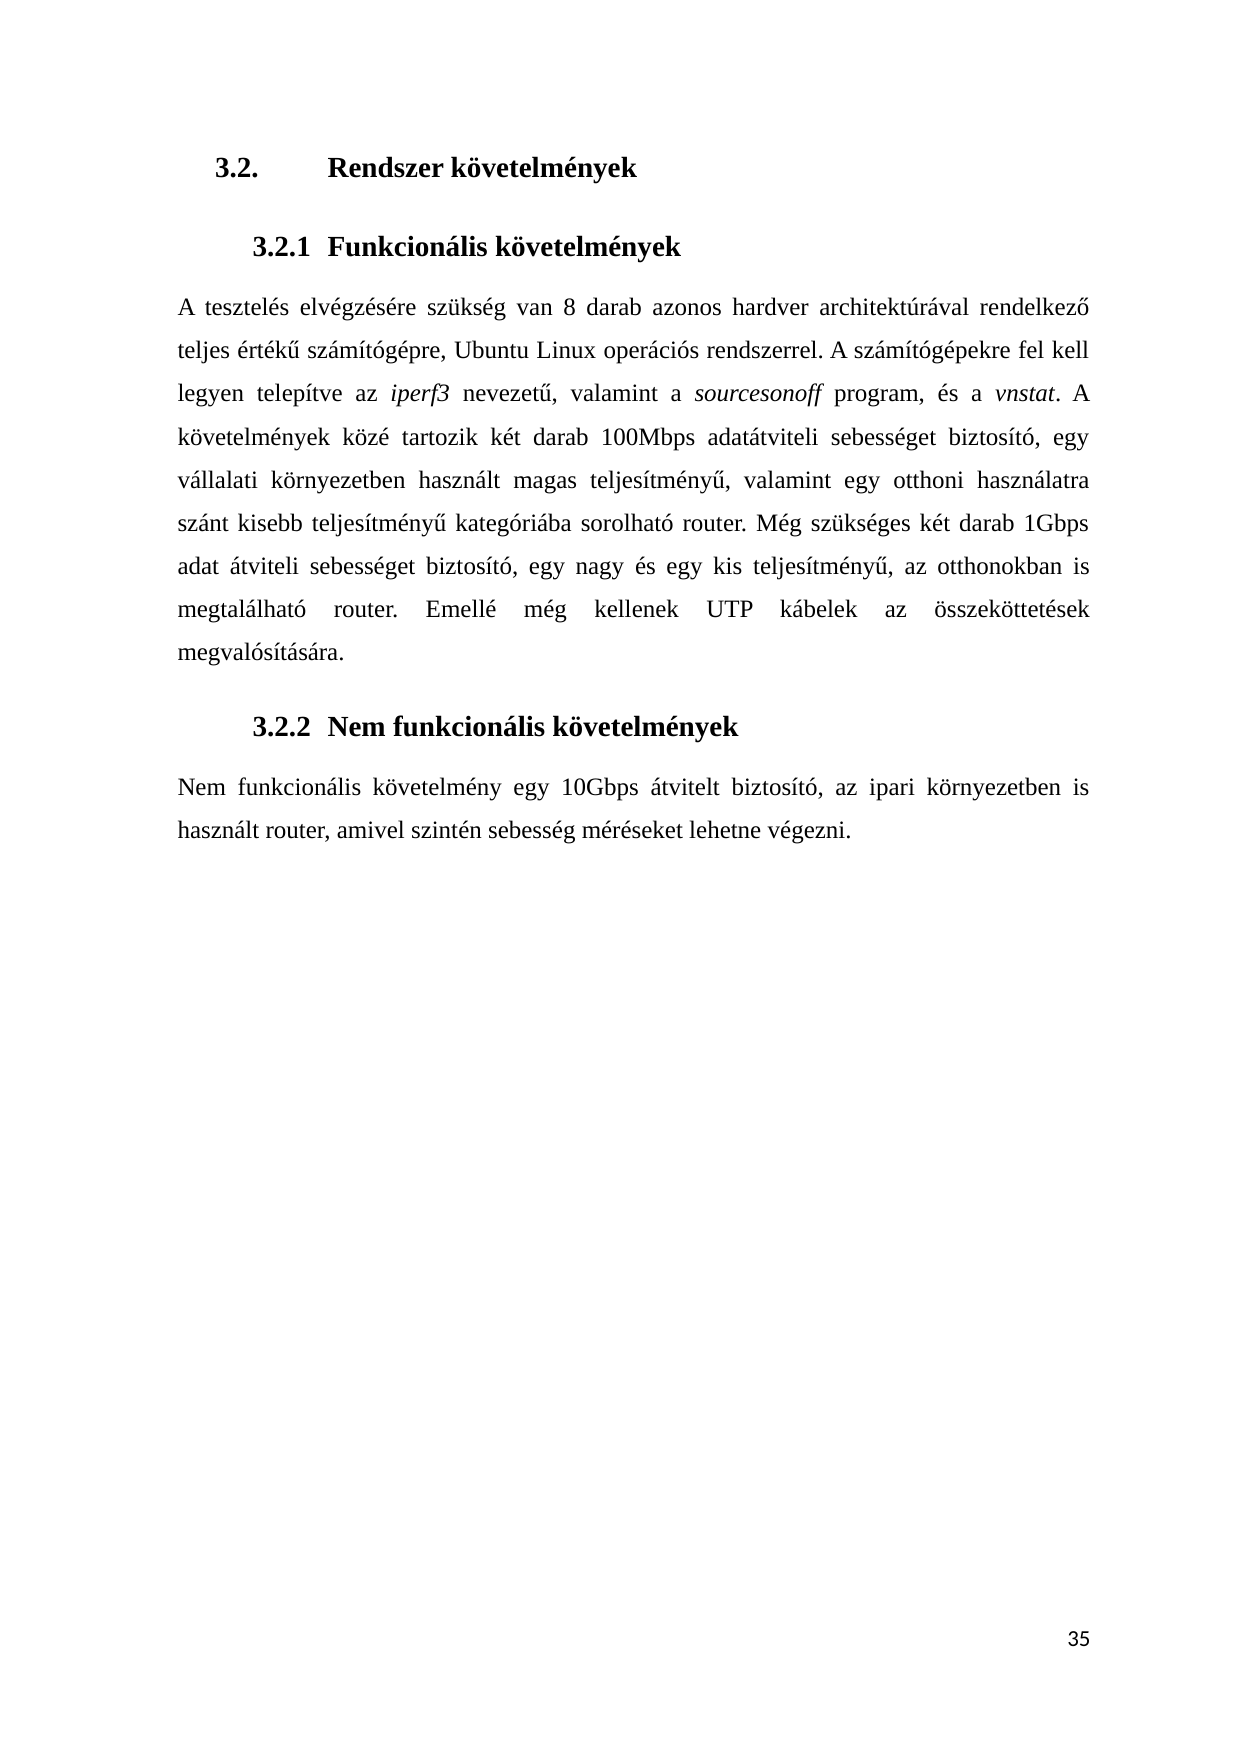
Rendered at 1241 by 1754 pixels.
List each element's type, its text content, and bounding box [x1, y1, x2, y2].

subtitle Rendszer követelmények [215, 150, 1090, 183]
text Nem funkcionális követelmény egy 10Gbps átvitelt biztosító, az ipari környezetben is használt router, amivel szintén sebesség méréseket lehetne végezni. [177, 772, 1090, 844]
subtitle Nem funkcionális követelmények [252, 709, 1090, 743]
subtitle Funkcionális követelmények [252, 229, 1090, 263]
text A tesztelés elvégzésére szükség van 8 darab azonos hardver architektúrával rendelkező teljes értékű számítógépre, Ubuntu Linux operációs rendszerrel. A számítógépekre fel kell legyen telepítve az iperf3 nevezetű, valamint a sourcesonoff program, és a vnstat. A követelmények közé tartozik két darab 100Mbps adatátviteli sebességet biztosító, egy vállalati környezetben használt magas teljesítményű, valamint egy otthoni használatra szánt kisebb teljesítményű kategóriába sorolható router. Még szükséges két darab 1Gbps adat átviteli sebességet biztosító, egy nagy és egy kis teljesítményű, az otthonokban is megtalálható router. Emellé még kellenek UTP kábelek az összeköttetések megvalósítására. [177, 292, 1090, 666]
